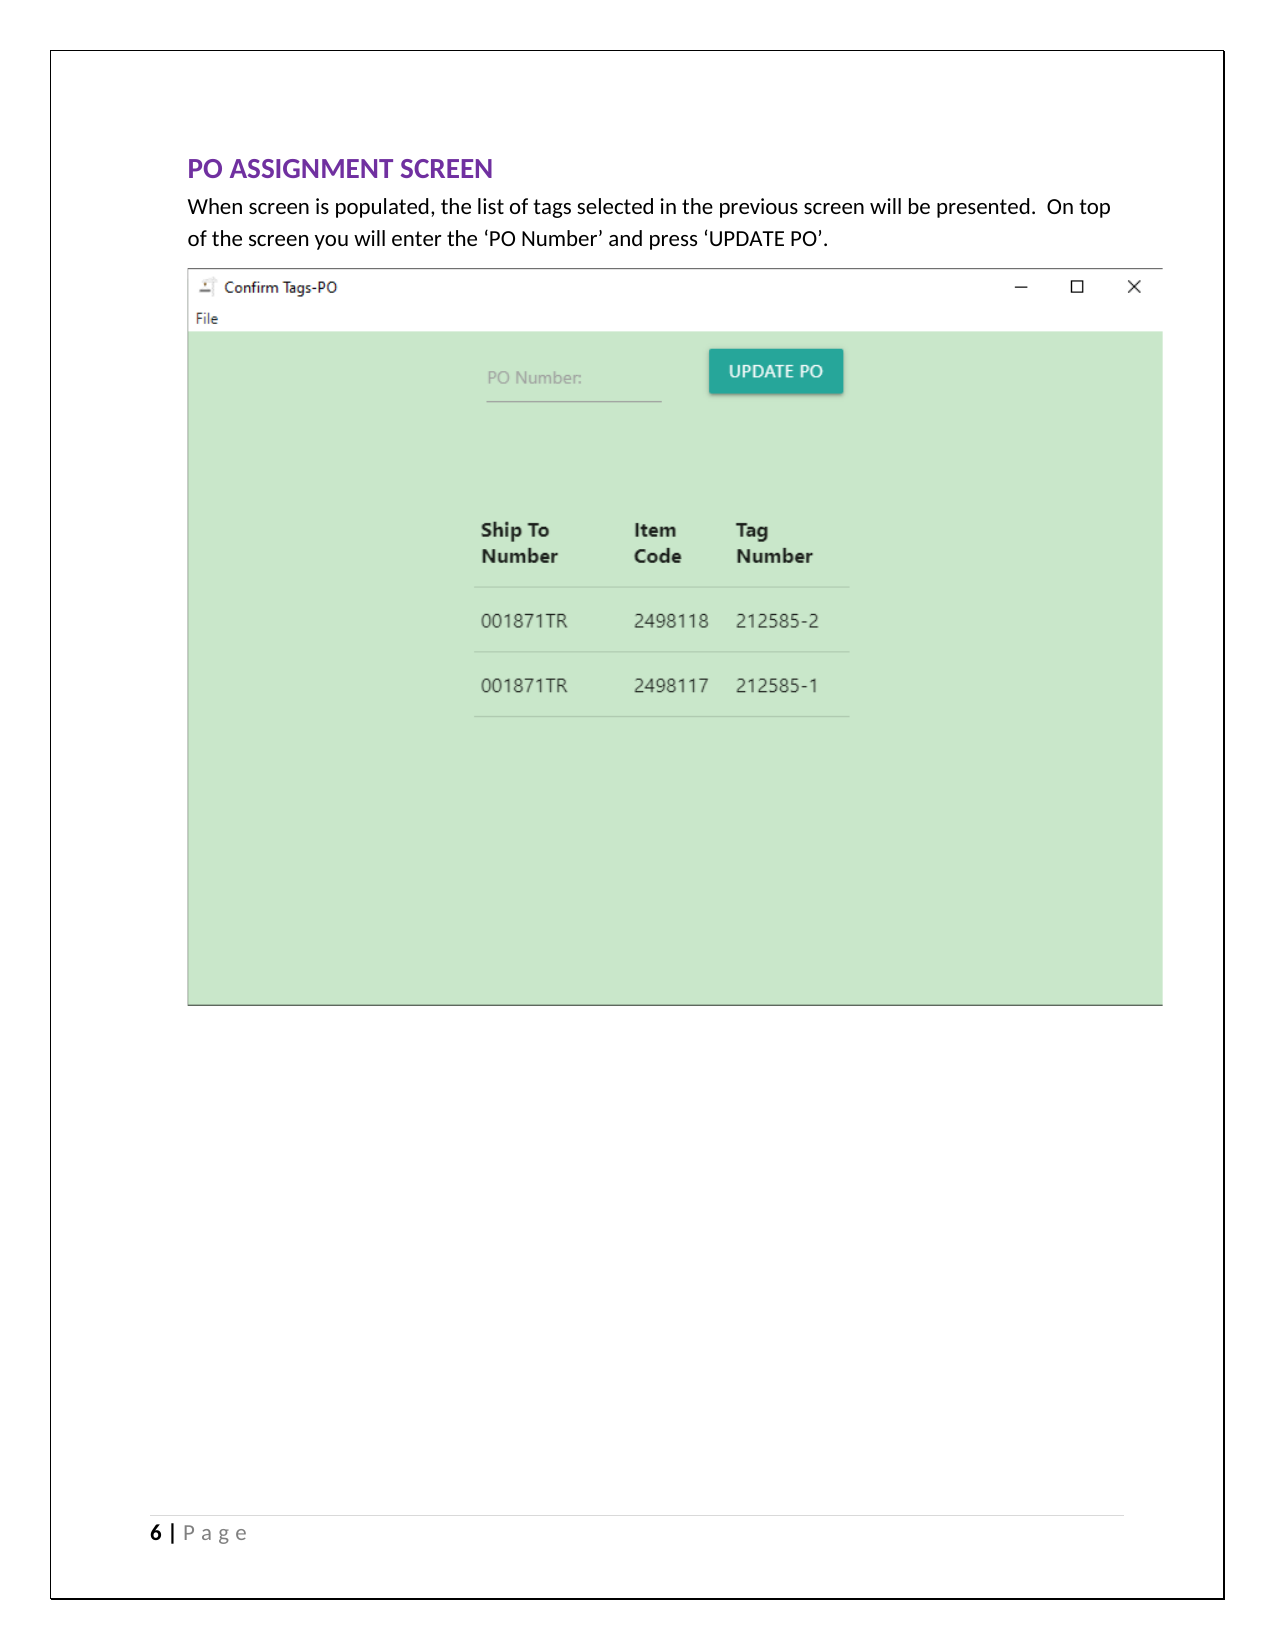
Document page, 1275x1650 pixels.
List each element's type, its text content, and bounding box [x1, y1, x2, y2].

text When screen is populated, the list of tags selected in the previous screen will be presented. On top of the screen you will enter the ‘PO Number’ and press ‘UPDATE PO’. [187, 192, 1124, 252]
subtitle PO Assignment Screen [187, 150, 1124, 186]
